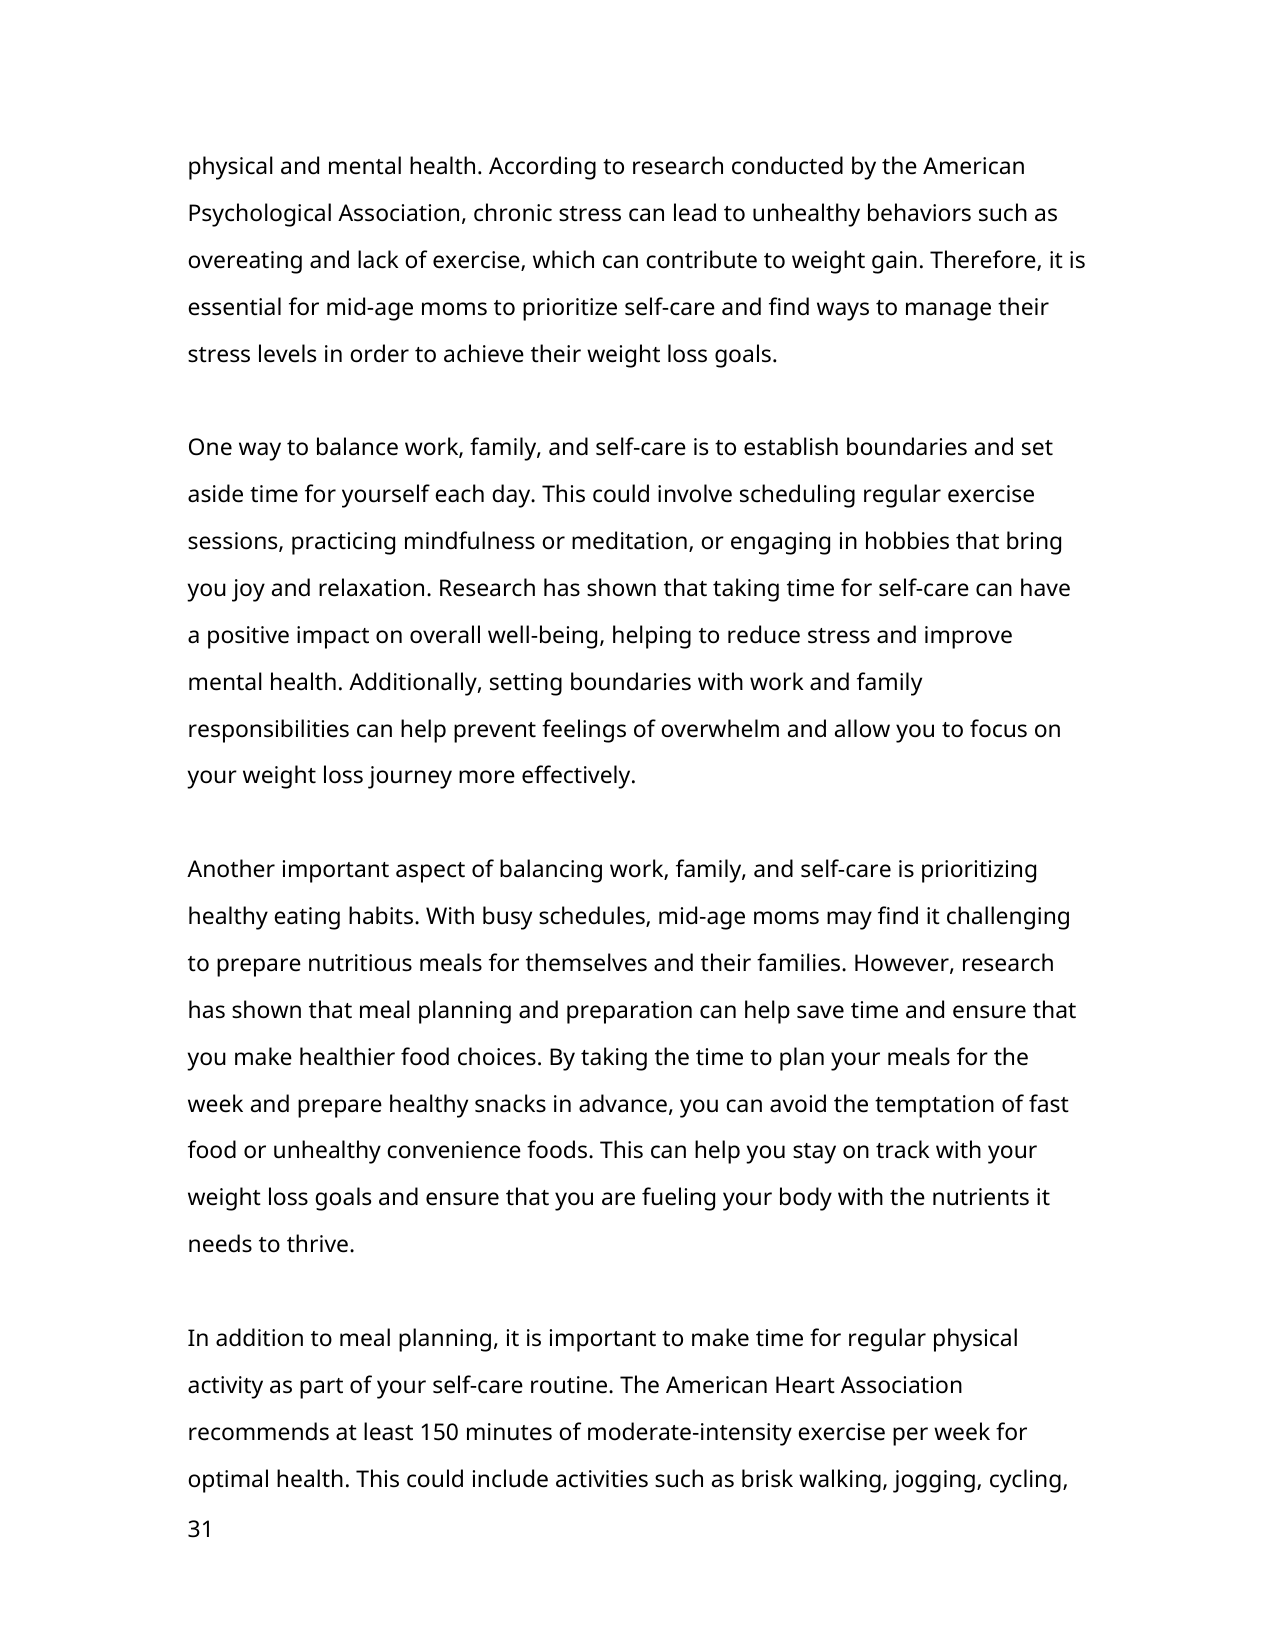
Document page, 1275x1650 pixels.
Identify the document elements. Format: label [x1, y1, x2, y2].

text [187, 150, 1087, 1494]
